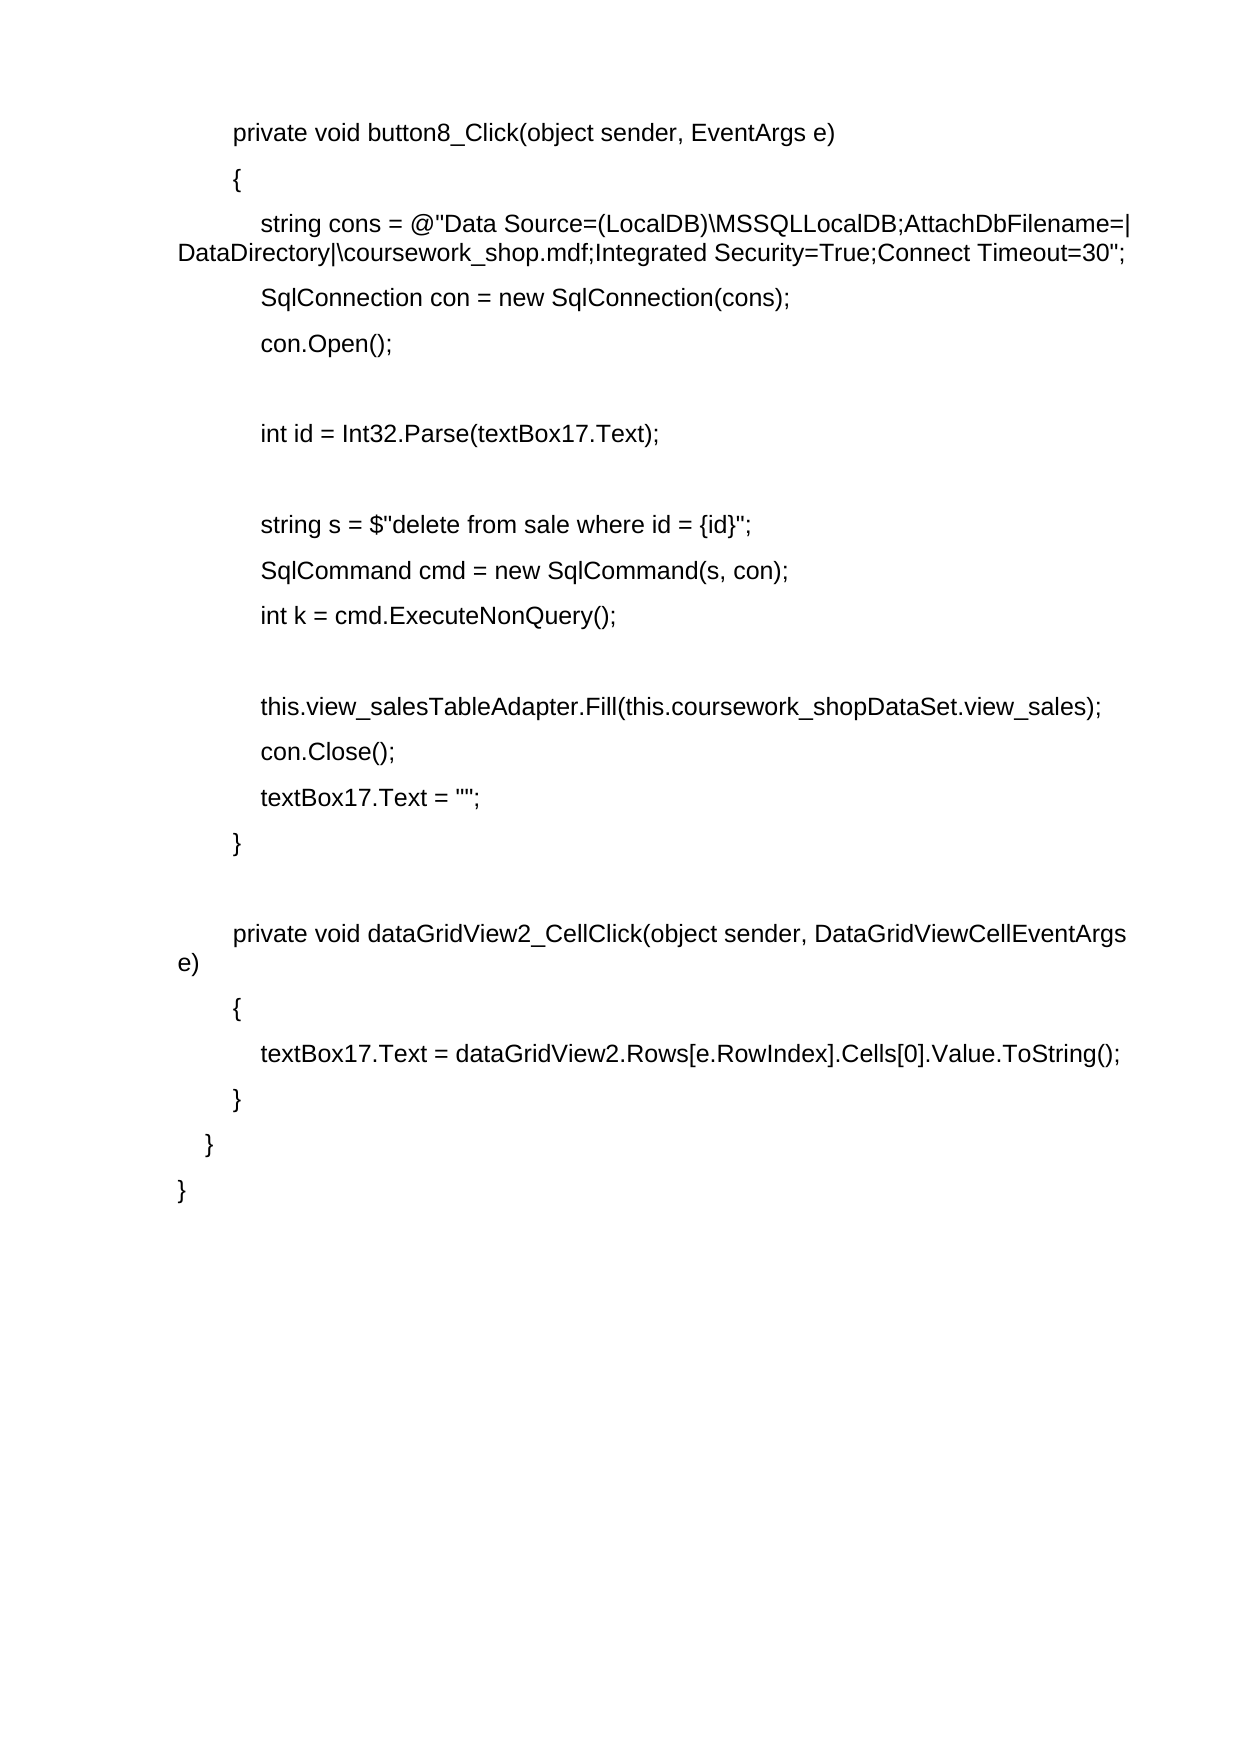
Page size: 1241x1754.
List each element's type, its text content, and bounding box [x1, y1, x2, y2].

text } [177, 1084, 1152, 1113]
text textBox17.Text = ""; [177, 783, 1152, 811]
text string s = $"delete from sale where id = {id}"; [177, 510, 1152, 539]
text { [177, 993, 1152, 1022]
text con.Close(); [177, 737, 1152, 766]
text private void dataGridView2_CellClick(object sender, DataGridViewCellEventArgs e) [177, 919, 1152, 976]
text int id = Int32.Parse(textBox17.Text); [177, 419, 1152, 448]
text SqlCommand cmd = new SqlCommand(s, con); [177, 556, 1152, 584]
text int k = cmd.ExecuteNonQuery(); [177, 601, 1152, 630]
text private void button8_Click(object sender, EventArgs e) [177, 118, 1152, 147]
text } [177, 828, 1152, 857]
text textBox17.Text = dataGridView2.Rows[e.RowIndex].Cells[0].Value.ToString(); [177, 1038, 1152, 1067]
text string cons = @"Data Source=(LocalDB)\MSSQLLocalDB;AttachDbFilename=|DataDirectory|\coursework_shop.mdf;Integrated Security=True;Connect Timeout=30"; [177, 209, 1152, 266]
text SqlConnection con = new SqlConnection(cons); [177, 283, 1152, 312]
text } [177, 1175, 1152, 1203]
text } [177, 1129, 1152, 1158]
text con.Open(); [177, 328, 1152, 357]
text this.view_salesTableAdapter.Fill(this.coursework_shopDataSet.view_sales); [177, 692, 1152, 721]
text { [177, 163, 1152, 192]
